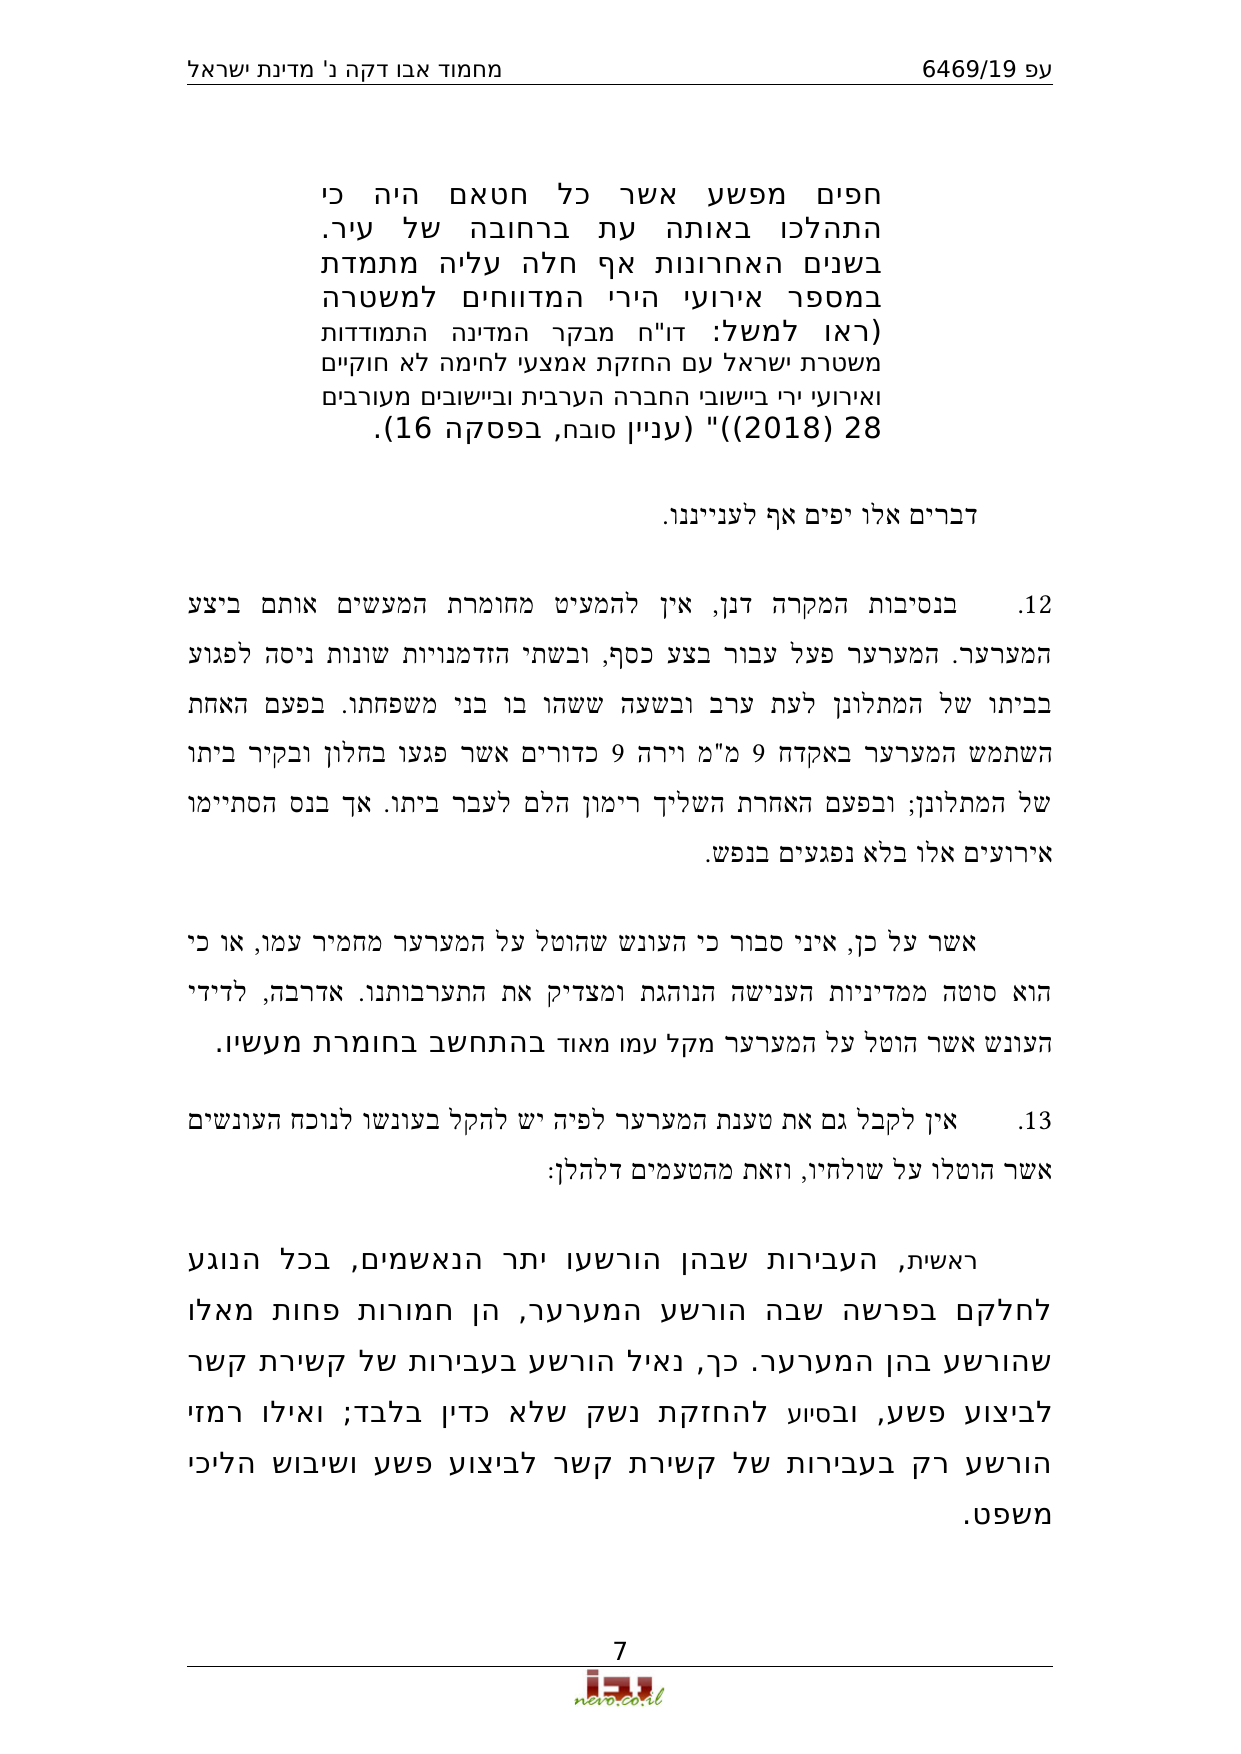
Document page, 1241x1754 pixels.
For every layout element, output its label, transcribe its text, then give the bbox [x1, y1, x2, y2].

list אשר על כן, איני סבור כי העונש שהוטל על המערער מחמיר עמו, או כי הוא סוטה ממדיניות הענישה הנוהגת ומצדיק את התערבותנו. אדרבה, לדידי העונש אשר הוטל על המערער מקל עמו מאוד בהתחשב בחומרת מעשיו. [187, 926, 1053, 1060]
list בנסיבות המקרה דנן, אין להמעיט מחומרת המעשים אותם ביצע המערער. המערער פעל עבור בצע כסף, ובשתי הזדמנויות שונות ניסה לפגוע בביתו של המתלונן לעת ערב ובשעה ששהו בו בני משפחתו. בפעם האחת השתמש המערער באקדח 9 מ"מ וירה 9 כדורים אשר פגעו בחלון ובקיר ביתו של המתלונן; ובפעם האחרת השליך רימון הלם לעבר ביתו. אך בנס הסתיימו אירועים אלו בלא נפגעים בנפש. [187, 587, 1053, 870]
list אין לקבל גם את טענת המערער לפיה יש להקל בעונשו לנוכח העונשים אשר הוטלו על שולחיו, וזאת מהטעמים דלהלן: [187, 1103, 1053, 1186]
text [321, 177, 882, 446]
list דברים אלו יפים אף לענייננו. [187, 498, 1053, 531]
text ראשית, העבירות שבהן הורשעו יתר הנאשמים, בכל הנוגע לחלקם בפרשה שבה הורשע המערער, הן חמורות פחות מאלו שהורשע בהן המערער. כך, נאיל הורשע בעבירות של קשירת קשר לביצוע פשע, ובסיוע להחזקת נשק שלא כדין בלבד; ואילו רמזי הורשע רק בעבירות של קשירת קשר לביצוע פשע ושיבוש הליכי משפט. [187, 1242, 1053, 1531]
picture [574, 1669, 666, 1707]
